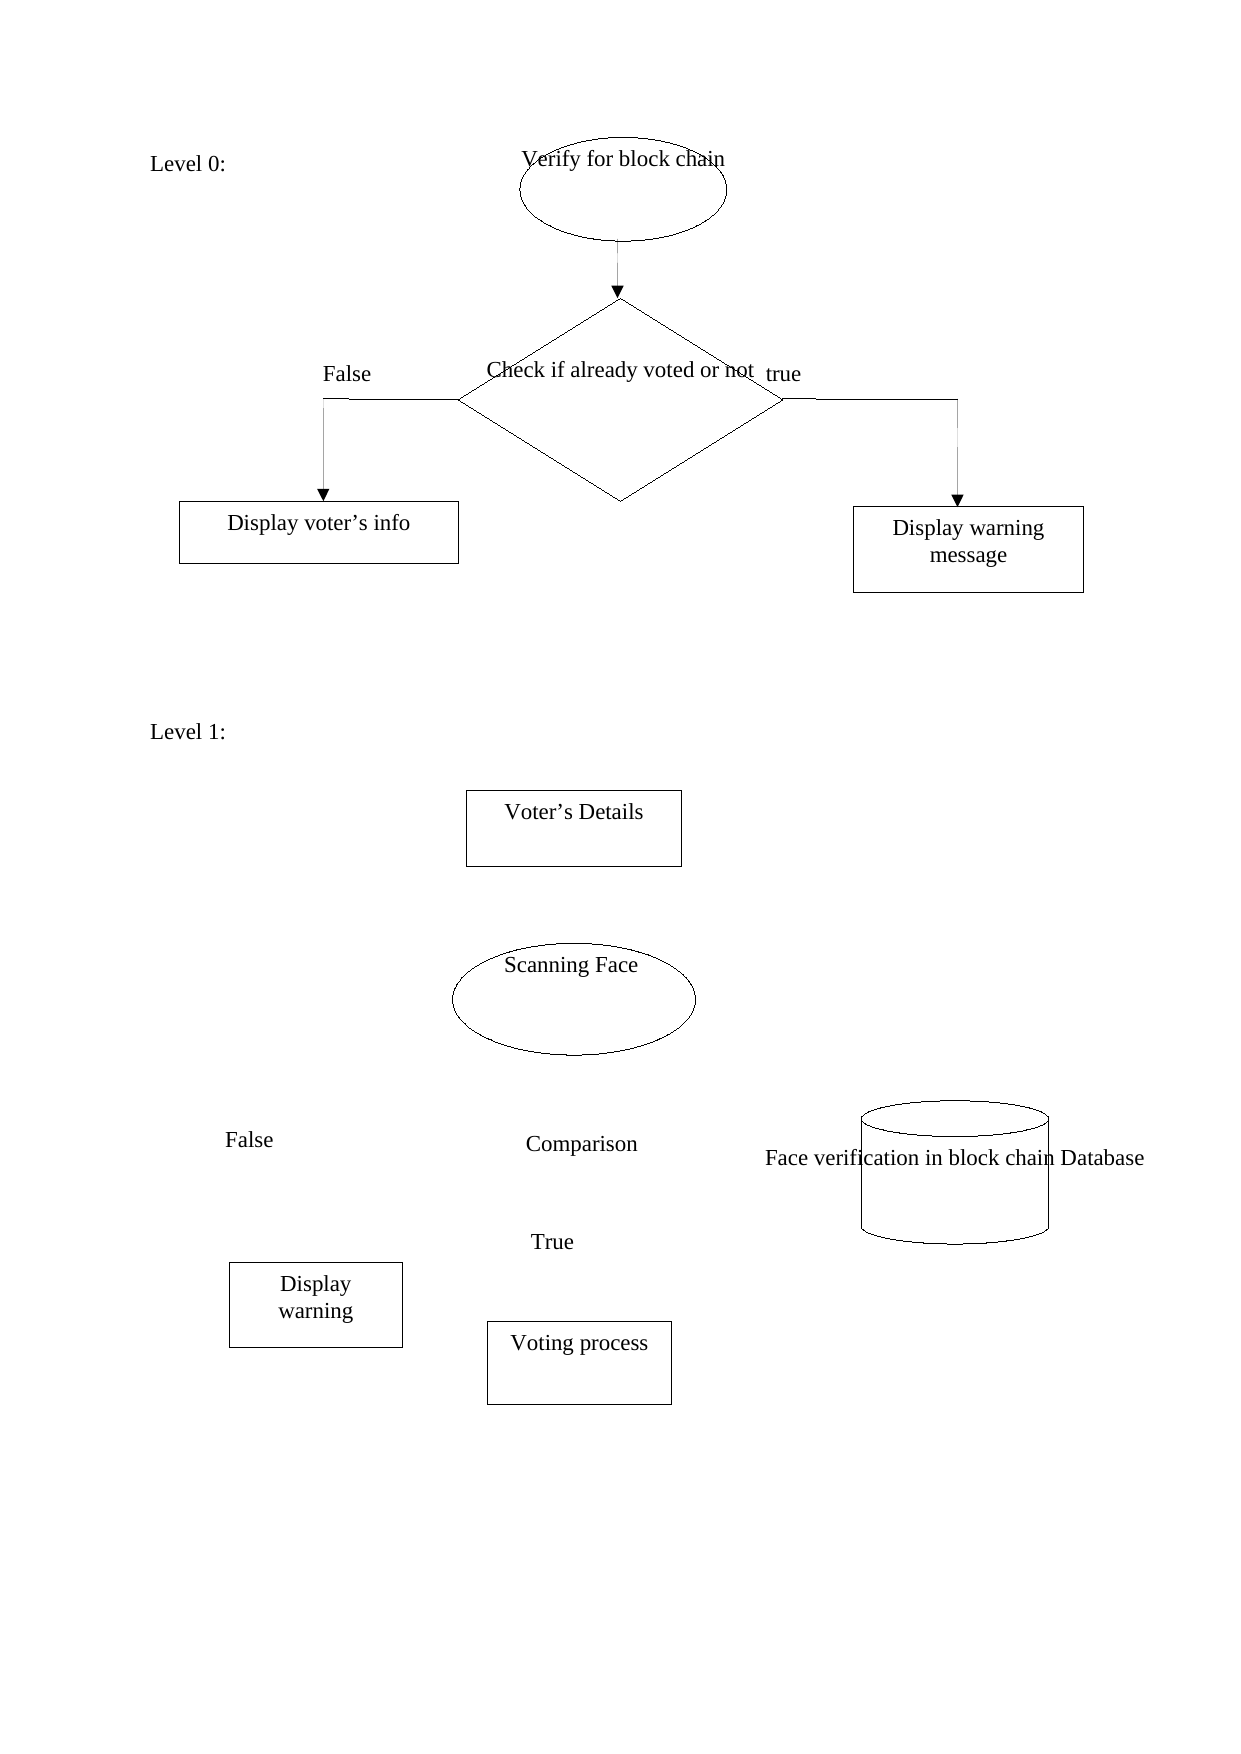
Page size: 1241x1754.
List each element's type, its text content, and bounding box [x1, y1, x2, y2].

text Level 0: [150, 150, 1090, 176]
text False [150, 1126, 1090, 1152]
text False true [150, 360, 1090, 386]
text Level 1: [150, 718, 1090, 744]
text True [150, 1228, 1090, 1254]
